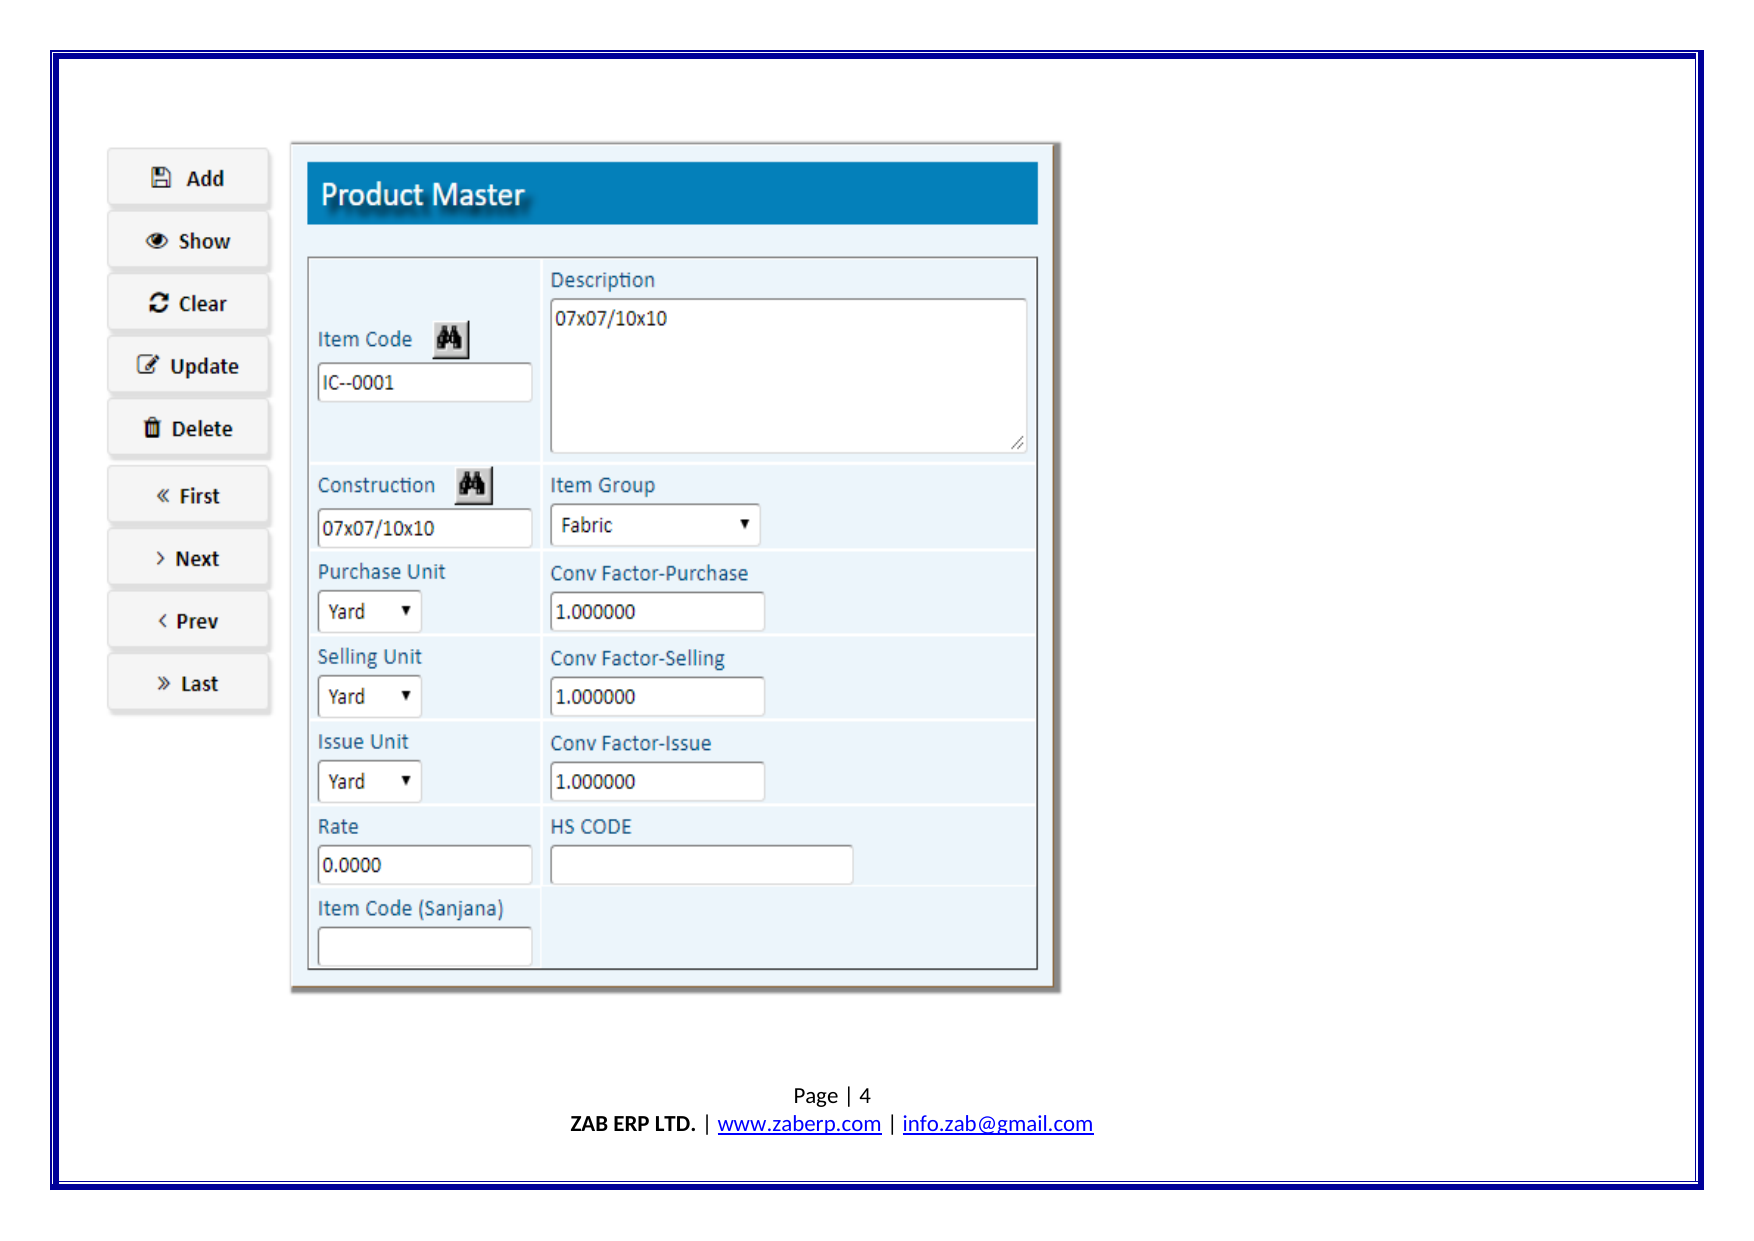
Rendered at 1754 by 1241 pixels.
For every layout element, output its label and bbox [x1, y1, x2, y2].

picture [97, 120, 1642, 1052]
